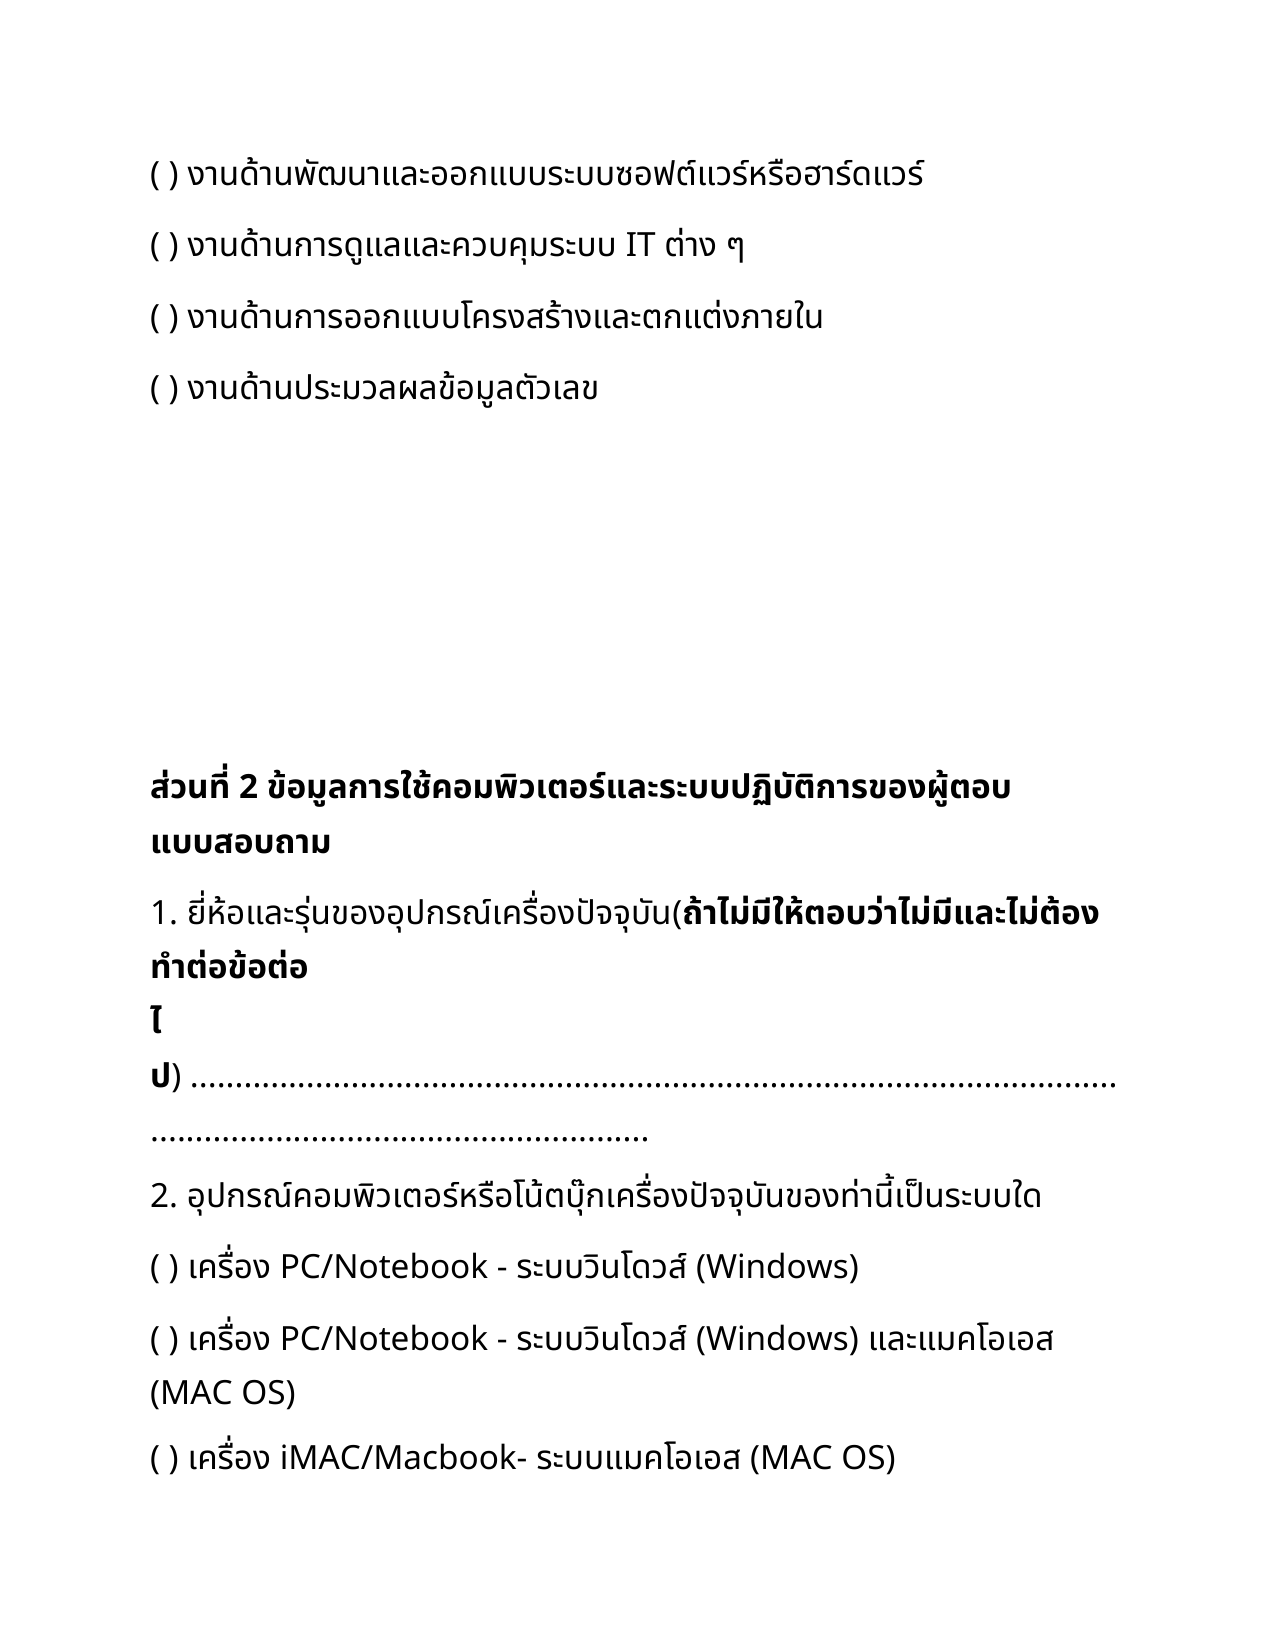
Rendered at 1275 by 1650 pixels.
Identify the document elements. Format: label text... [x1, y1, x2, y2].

text 2. อุปกรณ์คอมพิวเตอร์หรือโน้ตบุ๊กเครื่องปัจจุบันของท่านี้เป็นระบบใด [150, 1172, 1125, 1222]
text ( ) เครื่อง PC/Notebook - ระบบวินโดวส์ (Windows) [150, 1243, 1125, 1294]
text ส่วนที่ 2 ข้อมูลการใช้คอมพิวเตอร์และระบบปฏิบัติการของผู้ตอบแบบสอบถาม [150, 763, 1125, 868]
text ( ) งานด้านการดูแลและควบคุมระบบ IT ต่าง ๆ [150, 221, 1125, 272]
text ( ) เครื่อง iMAC/Macbook- ระบบแมคโอเอส (MAC OS) [150, 1434, 1125, 1485]
text ( ) งานด้านพัฒนาและออกแบบระบบซอฟต์แวร์หรือฮาร์ดแวร์ [150, 150, 1125, 201]
text ( ) งานด้านประมวลผลข้อมูลตัวเลข [150, 364, 1125, 414]
text ( ) งานด้านการออกแบบโครงสร้างและตกแต่งภายใน [150, 292, 1125, 343]
text 1. ยี่ห้อและรุ่นของอุปกรณ์เครื่องปัจจุบัน(ถ้าไม่มีให้ตอบว่าไม่มีและไม่ต้องทำต่อข้อต่อไป) ................................................................................................................................................................ [150, 889, 1125, 1152]
text ( ) เครื่อง PC/Notebook - ระบบวินโดวส์ (Windows) และแมคโอเอส (MAC OS) [150, 1314, 1125, 1414]
